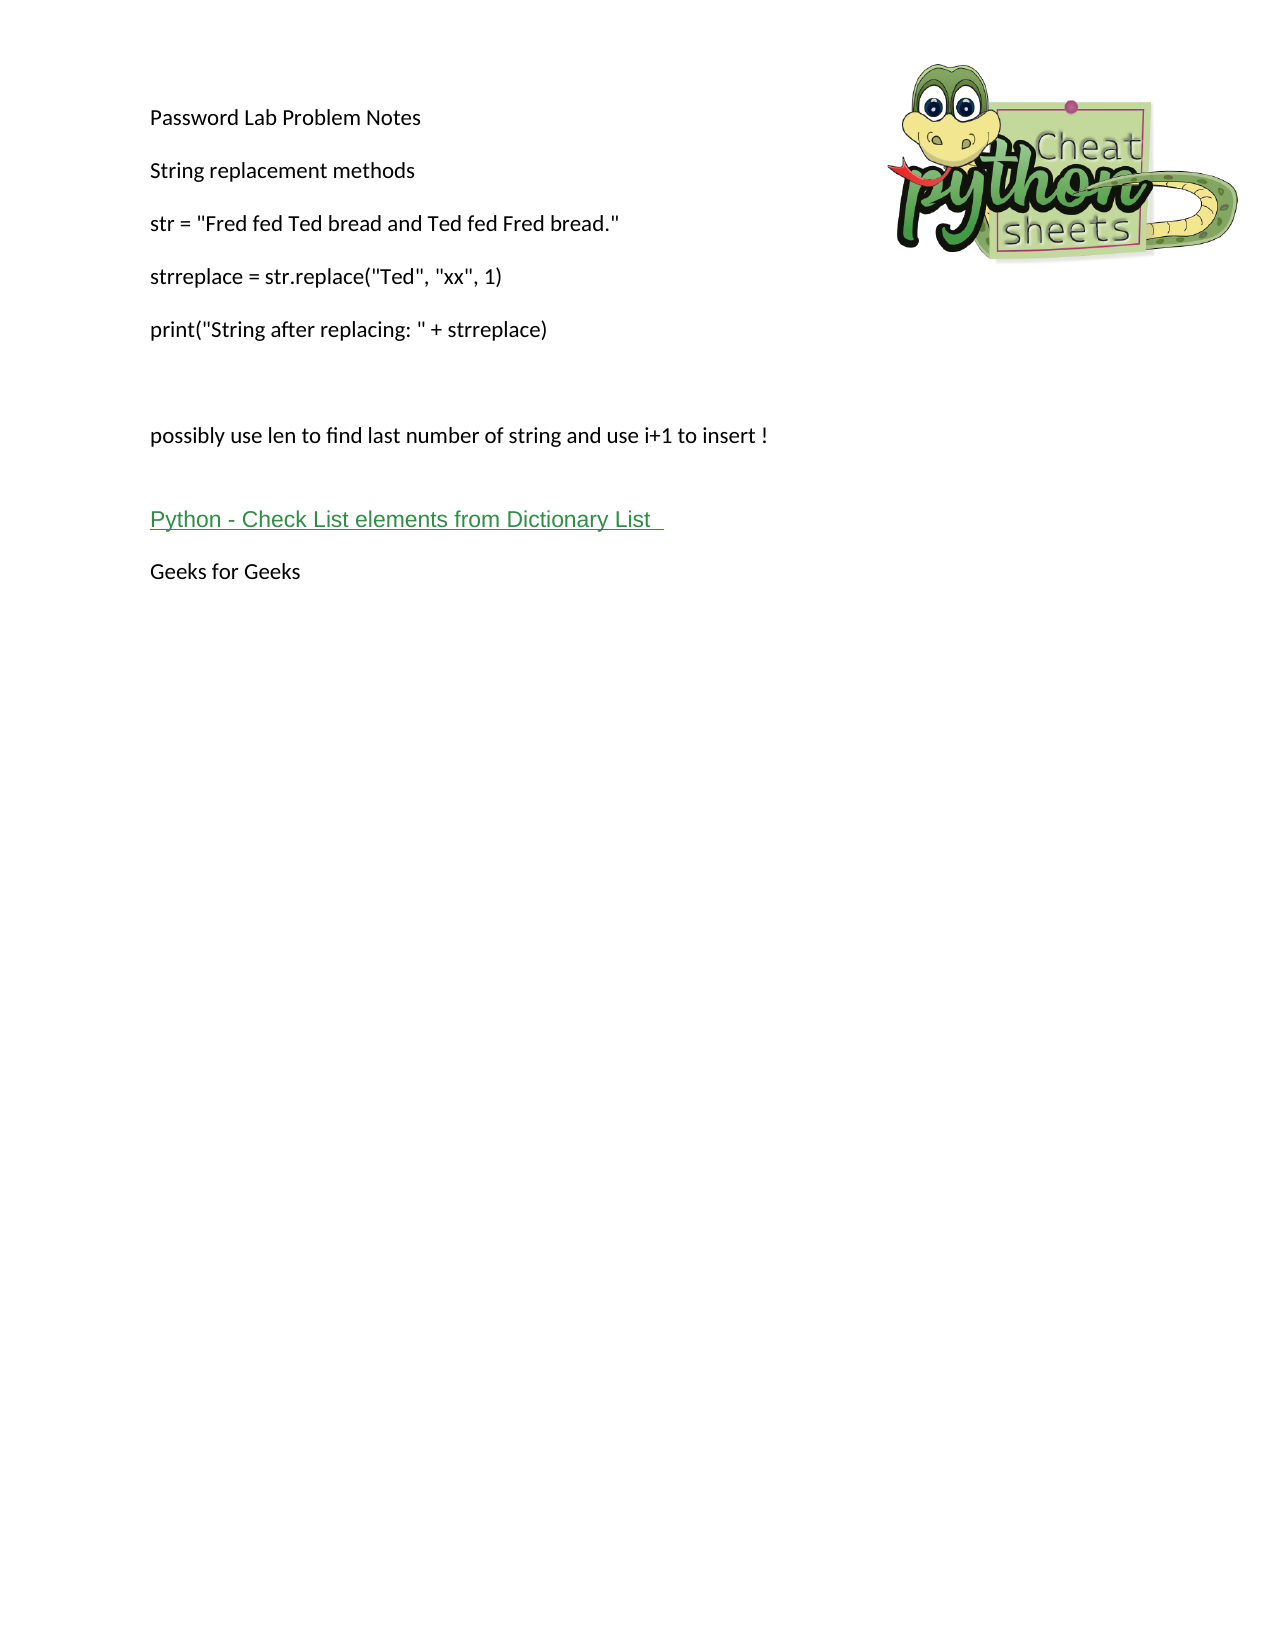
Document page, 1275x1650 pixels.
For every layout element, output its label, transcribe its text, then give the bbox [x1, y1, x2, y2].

text Geeks for Geeks [150, 557, 1125, 585]
picture [887, 64, 1252, 265]
text String replacement methods [150, 156, 887, 184]
text Python - Check List elements from Dictionary List [150, 474, 1125, 532]
text possibly use len to find last number of string and use i+1 to insert ! [150, 421, 1125, 449]
text Password Lab Problem Notes [150, 103, 887, 131]
text str = "Fred fed Ted bread and Ted fed Fred bread." [150, 209, 887, 237]
text strreplace = str.replace("Ted", "xx", 1) [150, 262, 1125, 290]
text print("String after replacing: " + strreplace) [150, 315, 1125, 343]
